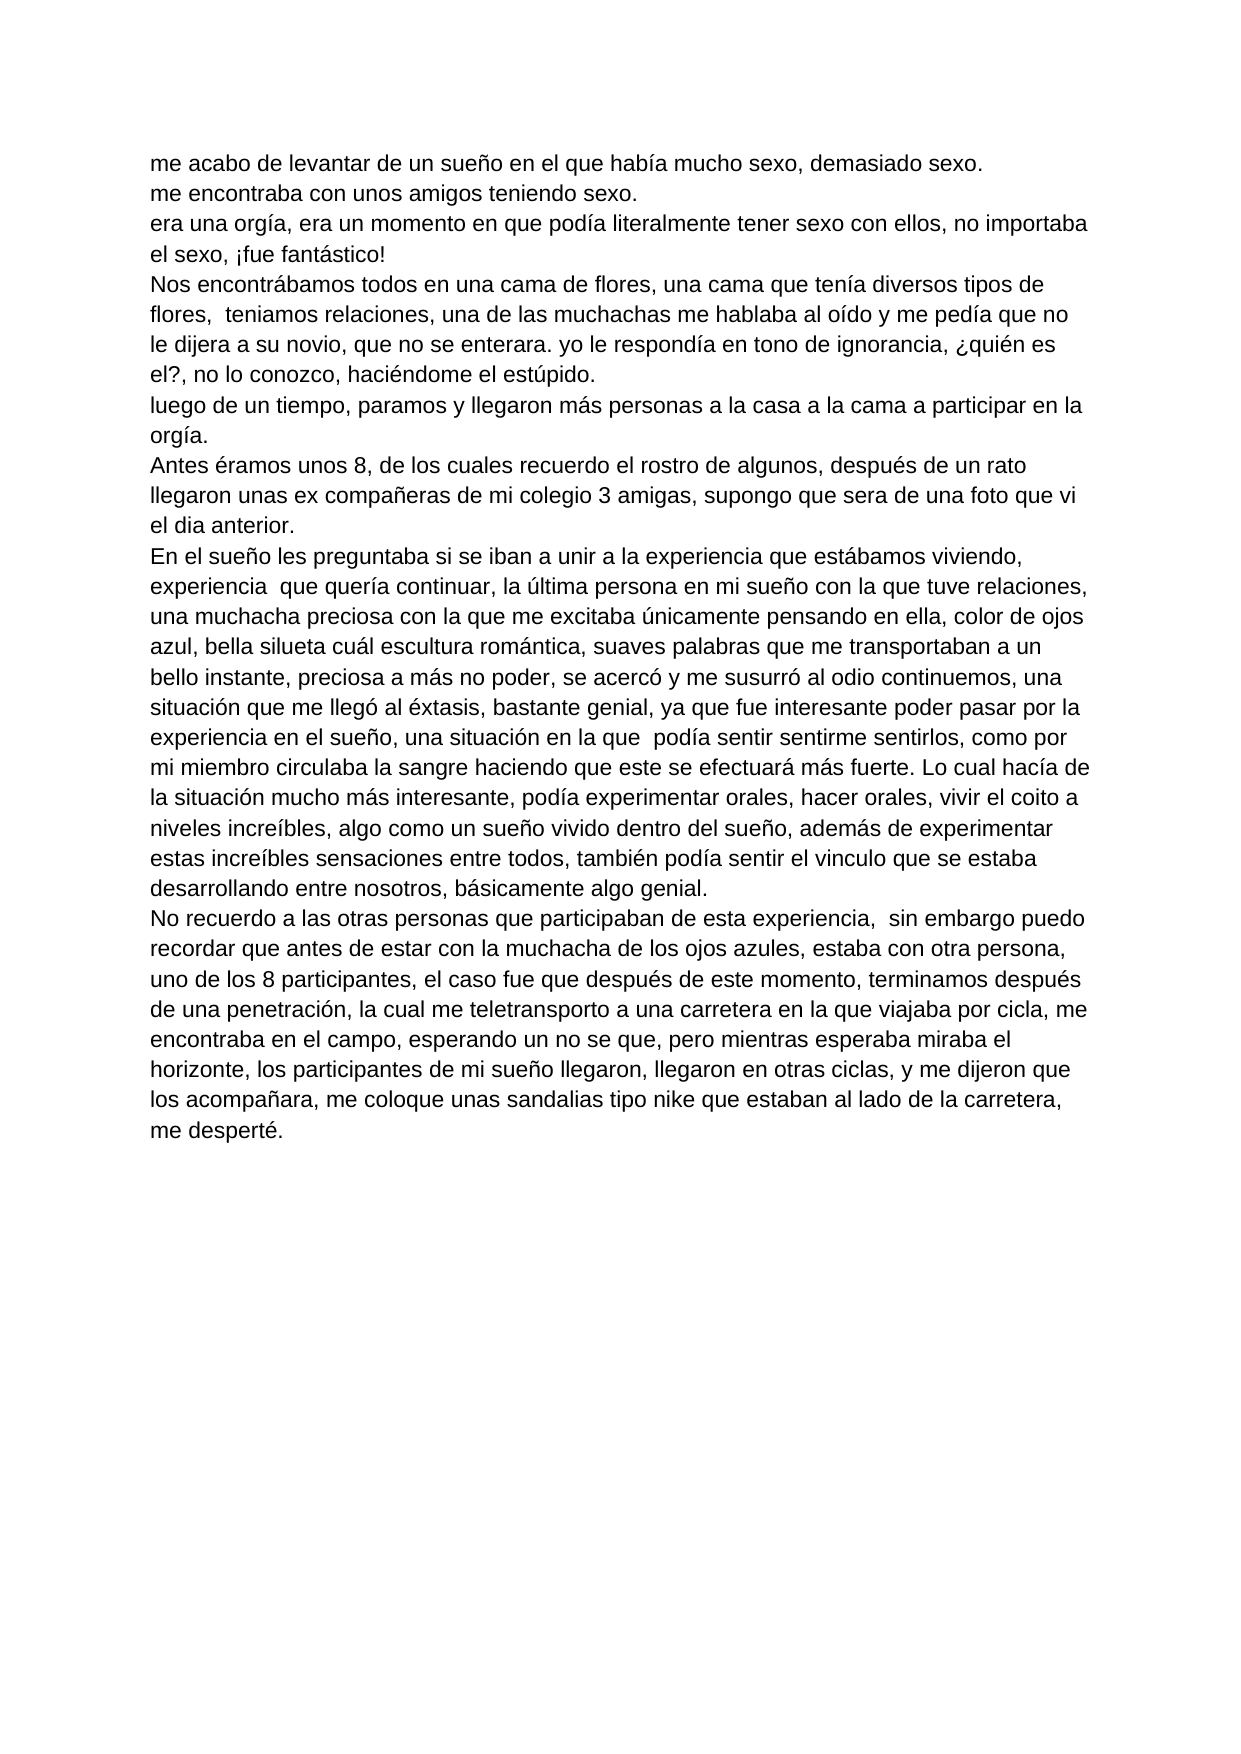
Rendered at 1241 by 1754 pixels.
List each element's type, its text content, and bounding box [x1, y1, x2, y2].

text Nos encontrábamos todos en una cama de flores, una cama que tenía diversos tipos de flores, teniamos relaciones, una de las muchachas me hablaba al oído y me pedía que no le dijera a su novio, que no se enterara. yo le respondía en tono de ignorancia, ¿quién es el?, no lo conozco, haciéndome el estúpido. [150, 271, 1090, 388]
text No recuerdo a las otras personas que participaban de esta experiencia, sin embargo puedo recordar que antes de estar con la muchacha de los ojos azules, estaba con otra persona, uno de los 8 participantes, el caso fue que después de este momento, terminamos después de una penetración, la cual me teletransporto a una carretera en la que viajaba por cicla, me encontraba en el campo, esperando un no se que, pero mientras esperaba miraba el horizonte, los participantes de mi sueño llegaron, llegaron en otras ciclas, y me dijeron que los acompañara, me coloque unas sandalias tipo nike que estaban al lado de la carretera, me desperté. [150, 905, 1090, 1143]
text me encontraba con unos amigos teniendo sexo. [150, 180, 1090, 207]
text Antes éramos unos 8, de los cuales recuerdo el rostro de algunos, después de un rato llegaron unas ex compañeras de mi colegio 3 amigas, supongo que sera de una foto que vi el dia anterior. [150, 452, 1090, 539]
text me acabo de levantar de un sueño en el que había mucho sexo, demasiado sexo. [150, 150, 1090, 176]
text luego de un tiempo, paramos y llegaron más personas a la casa a la cama a participar en la orgía. [150, 392, 1090, 448]
text En el sueño les preguntaba si se iban a unir a la experiencia que estábamos viviendo, experiencia que quería continuar, la última persona en mi sueño con la que tuve relaciones, una muchacha preciosa con la que me excitaba únicamente pensando en ella, color de ojos azul, bella silueta cuál escultura romántica, suaves palabras que me transportaban a un bello instante, preciosa a más no poder, se acercó y me susurró al odio continuemos, una situación que me llegó al éxtasis, bastante genial, ya que fue interesante poder pasar por la experiencia en el sueño, una situación en la que podía sentir sentirme sentirlos, como por mi miembro circulaba la sangre haciendo que este se efectuará más fuerte. Lo cual hacía de la situación mucho más interesante, podía experimentar orales, hacer orales, vivir el coito a niveles increíbles, algo como un sueño vivido dentro del sueño, además de experimentar estas increíbles sensaciones entre todos, también podía sentir el vinculo que se estaba desarrollando entre nosotros, básicamente algo genial. [150, 543, 1090, 901]
text era una orgía, era un momento en que podía literalmente tener sexo con ellos, no importaba el sexo, ¡fue fantástico! [150, 210, 1090, 267]
